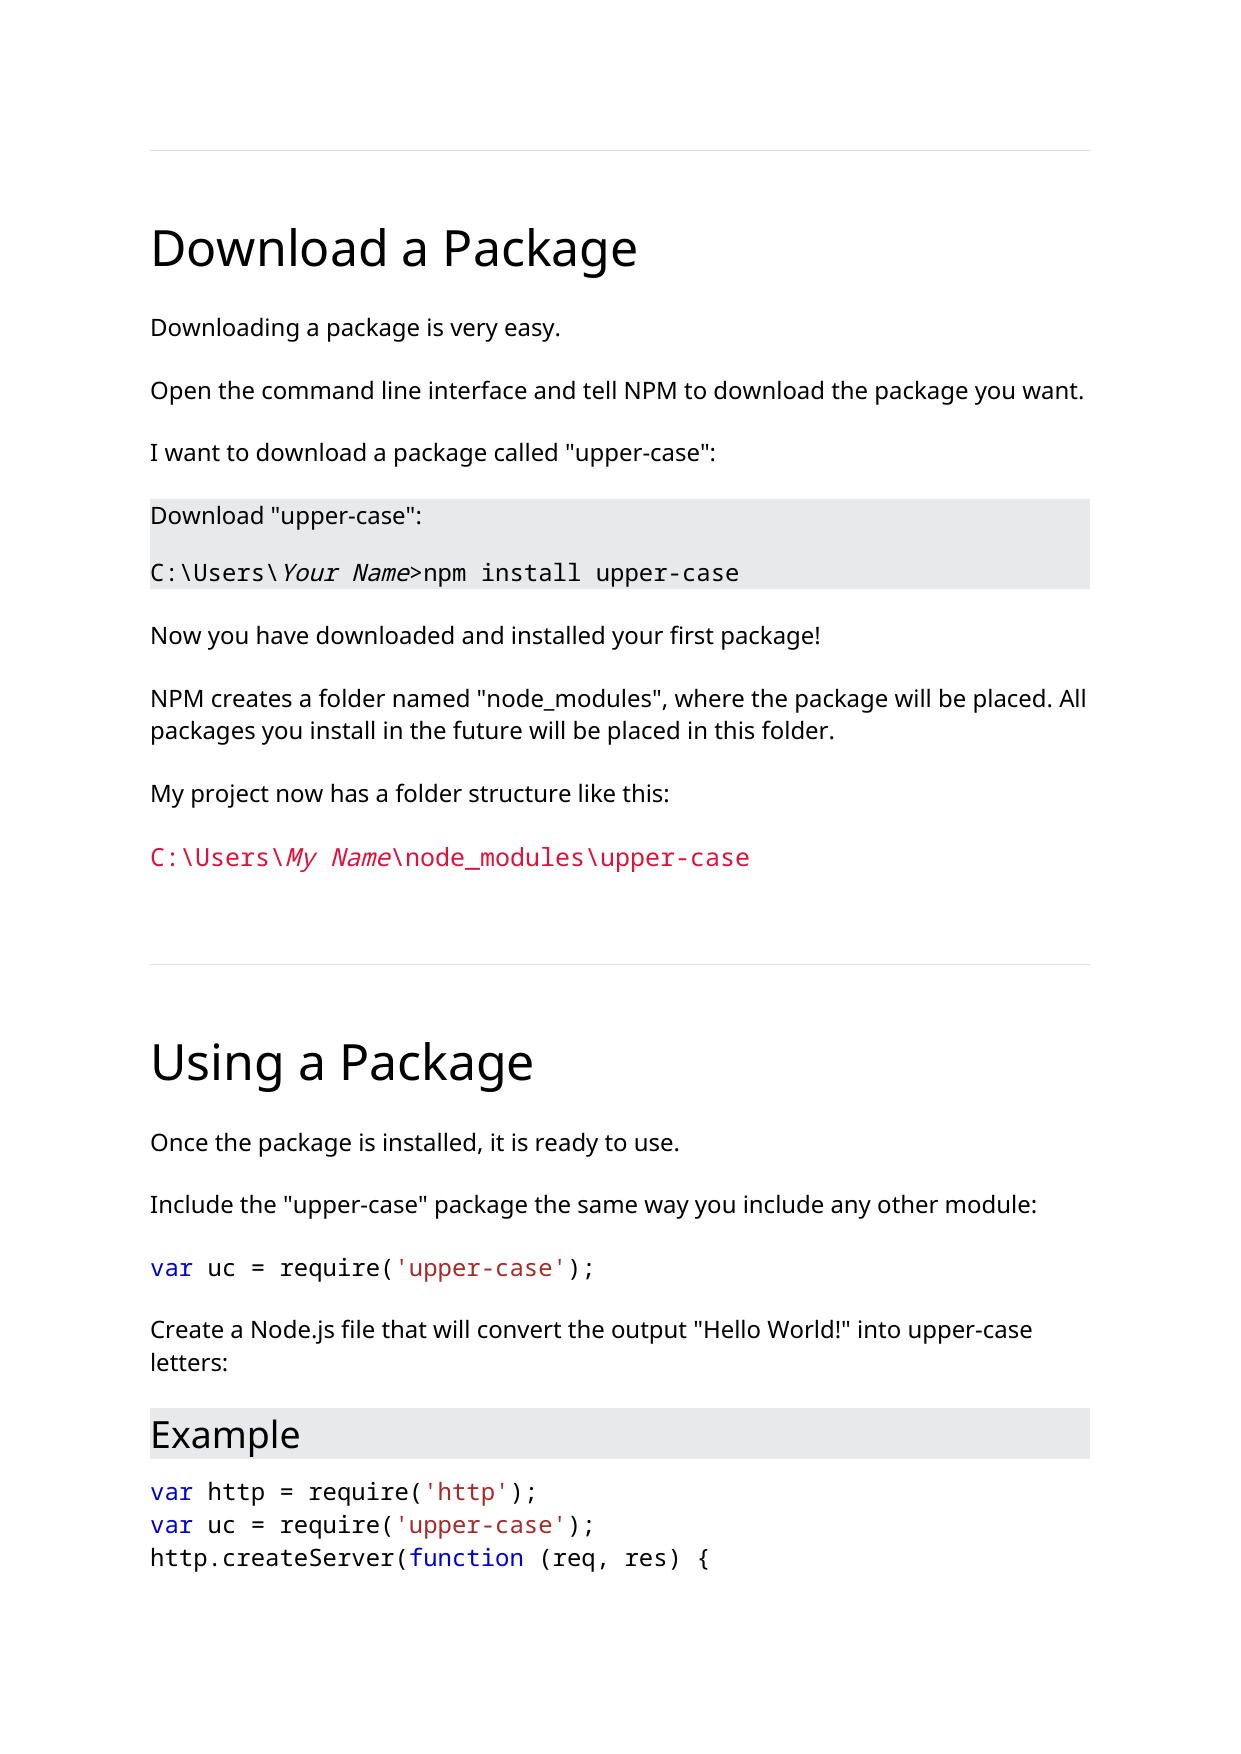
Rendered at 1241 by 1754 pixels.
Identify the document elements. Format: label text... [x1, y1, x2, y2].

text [150, 1475, 1090, 1573]
text Open the command line interface and tell NPM to download the package you want. [150, 373, 1090, 406]
text Download a Package [150, 213, 1090, 281]
text Once the package is installed, it is ready to use. [150, 1125, 1090, 1158]
text Using a Package [150, 1027, 1090, 1095]
text var uc = require('upper-case'); [150, 1251, 1090, 1283]
text NPM creates a folder named "node_modules", where the package will be placed. All packages you install in the future will be placed in this folder. [150, 681, 1090, 747]
text Downloading a package is very easy. [150, 311, 1090, 343]
text C:\Users\My Name\node_modules\upper-case [150, 839, 1090, 873]
text Example [150, 1408, 1090, 1459]
text Download "upper-case": [150, 499, 1090, 531]
text My project now has a folder structure like this: [150, 777, 1090, 809]
text I want to download a package called "upper-case": [150, 436, 1090, 469]
text Create a Node.js file that will convert the output "Hello World!" into upper-case letters: [150, 1313, 1090, 1378]
text C:\Users\Your Name>npm install upper-case [150, 556, 1090, 589]
text Include the "upper-case" package the same way you include any other module: [150, 1188, 1090, 1221]
text Now you have downloaded and installed your first package! [150, 619, 1090, 651]
